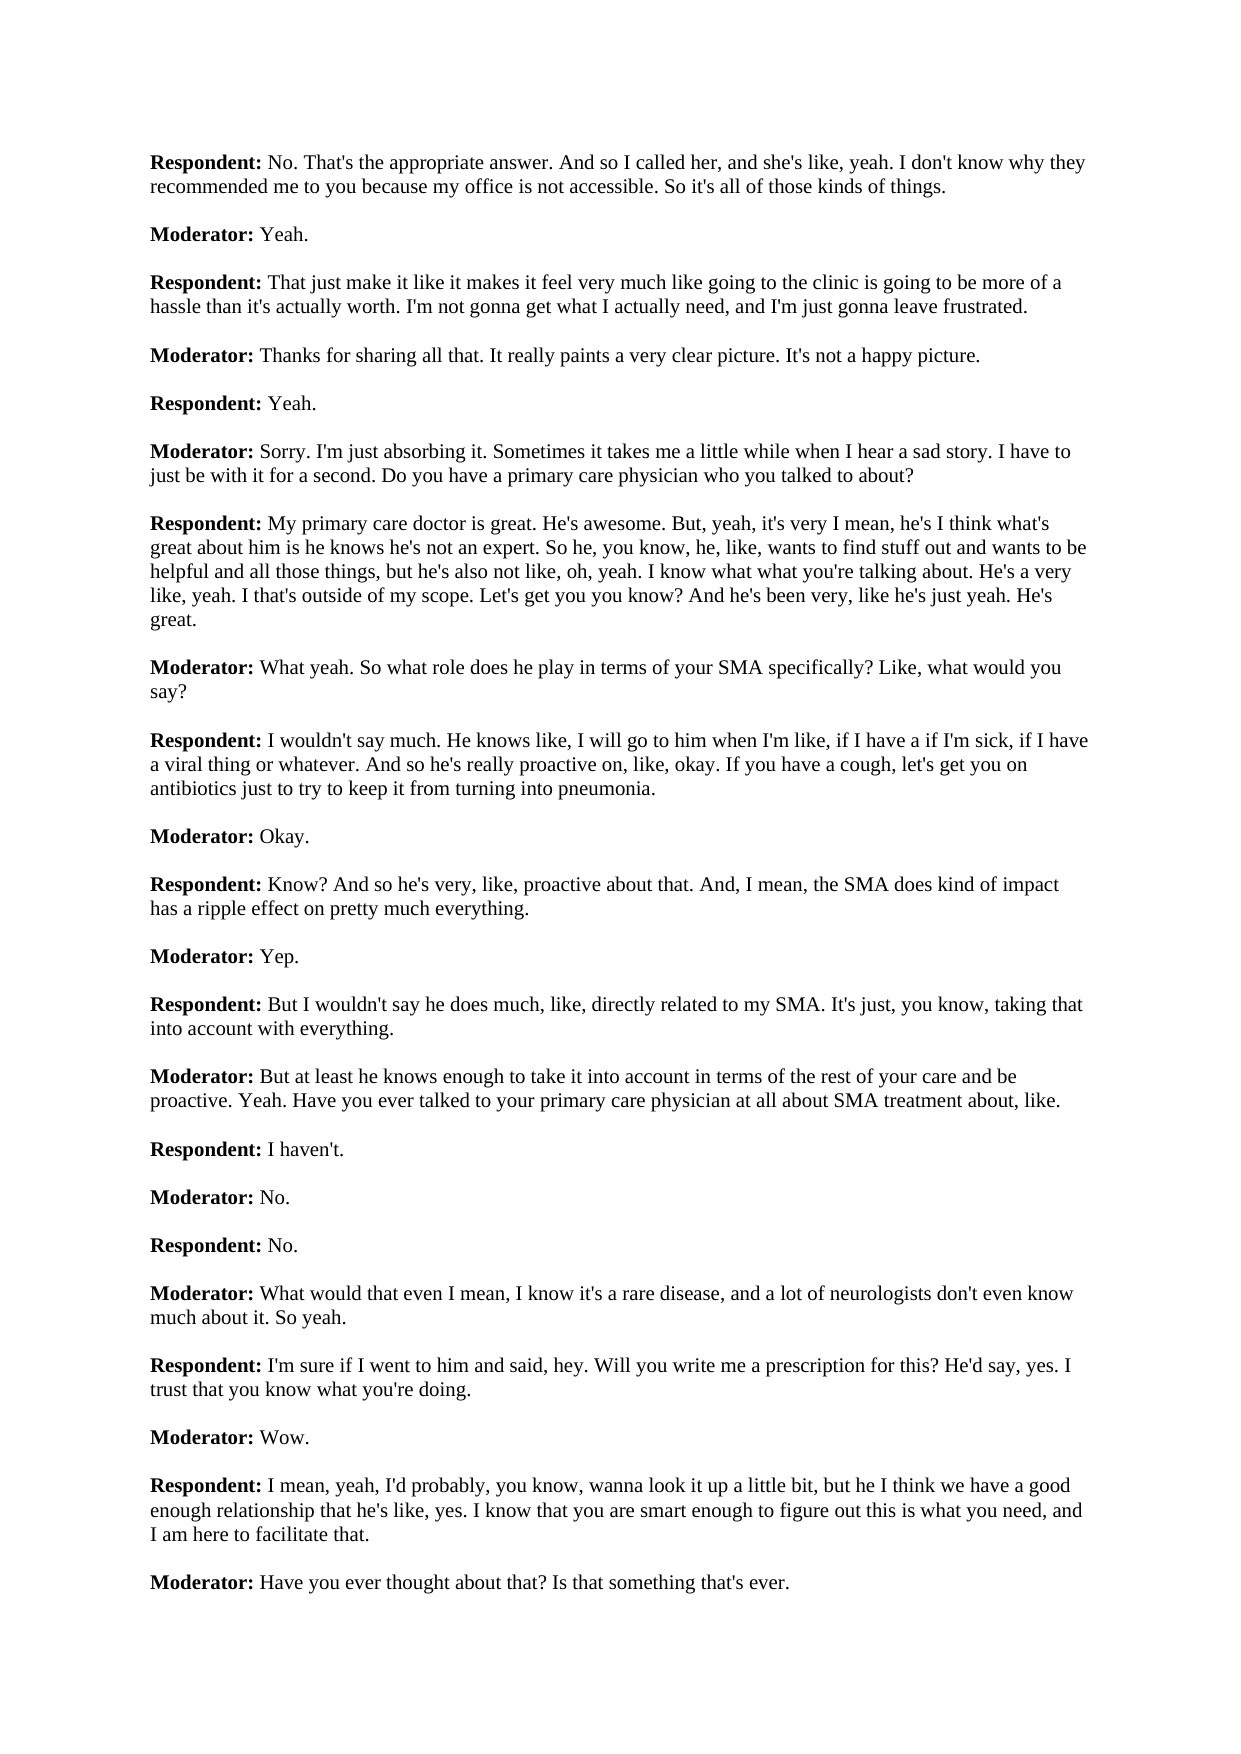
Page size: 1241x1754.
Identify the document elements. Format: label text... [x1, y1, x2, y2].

text Moderator: Have you ever thought about that? Is that something that's ever. [150, 1570, 1090, 1594]
text Moderator: Yep. [150, 944, 1090, 968]
text Respondent: I haven't. [150, 1137, 1090, 1161]
text Respondent: But I wouldn't say he does much, like, directly related to my SMA. It's just, you know, taking that into account with everything. [150, 992, 1090, 1040]
text Respondent: No. That's the appropriate answer. And so I called her, and she's like, yeah. I don't know why they recommended me to you because my office is not accessible. So it's all of those kinds of things. [150, 150, 1090, 198]
text Moderator: What would that even I mean, I know it's a rare disease, and a lot of neurologists don't even know much about it. So yeah. [150, 1281, 1090, 1329]
text Respondent: I wouldn't say much. He knows like, I will go to him when I'm like, if I have a if I'm sick, if I have a viral thing or whatever. And so he's really proactive on, like, okay. If you have a cough, let's get you on antibiotics just to try to keep it from turning into pneumonia. [150, 727, 1090, 800]
text Moderator: Sorry. I'm just absorbing it. Sometimes it takes me a little while when I hear a sad story. I have to just be with it for a second. Do you have a primary care physician who you talked to about? [150, 439, 1090, 487]
text Respondent: My primary care doctor is great. He's awesome. But, yeah, it's very I mean, he's I think what's great about him is he knows he's not an expert. So he, you know, he, like, wants to find stuff out and wants to be helpful and all those things, but he's also not like, oh, yeah. I know what what you're talking about. He's a very like, yeah. I that's outside of my scope. Let's get you you know? And he's been very, like he's just yeah. He's great. [150, 511, 1090, 631]
text Respondent: I mean, yeah, I'd probably, you know, wanna look it up a little bit, but he I think we have a good enough relationship that he's like, yes. I know that you are smart enough to figure out this is what you need, and I am here to facilitate that. [150, 1473, 1090, 1546]
text Respondent: That just make it like it makes it feel very much like going to the clinic is going to be more of a hassle than it's actually worth. I'm not gonna get what I actually need, and I'm just gonna leave frustrated. [150, 270, 1090, 318]
text Moderator: But at least he knows enough to take it into account in terms of the rest of your care and be proactive. Yeah. Have you ever talked to your primary care physician at all about SMA treatment about, like. [150, 1064, 1090, 1112]
text Moderator: Yeah. [150, 222, 1090, 246]
text Moderator: Okay. [150, 824, 1090, 848]
text Moderator: Thanks for sharing all that. It really paints a very clear picture. It's not a happy picture. [150, 342, 1090, 367]
text Respondent: No. [150, 1233, 1090, 1257]
text Respondent: Know? And so he's very, like, proactive about that. And, I mean, the SMA does kind of impact has a ripple effect on pretty much everything. [150, 872, 1090, 920]
text Moderator: What yeah. So what role does he play in terms of your SMA specifically? Like, what would you say? [150, 655, 1090, 703]
text Respondent: Yeah. [150, 391, 1090, 415]
text Moderator: No. [150, 1185, 1090, 1209]
text Moderator: Wow. [150, 1425, 1090, 1449]
text Respondent: I'm sure if I went to him and said, hey. Will you write me a prescription for this? He'd say, yes. I trust that you know what you're doing. [150, 1353, 1090, 1401]
